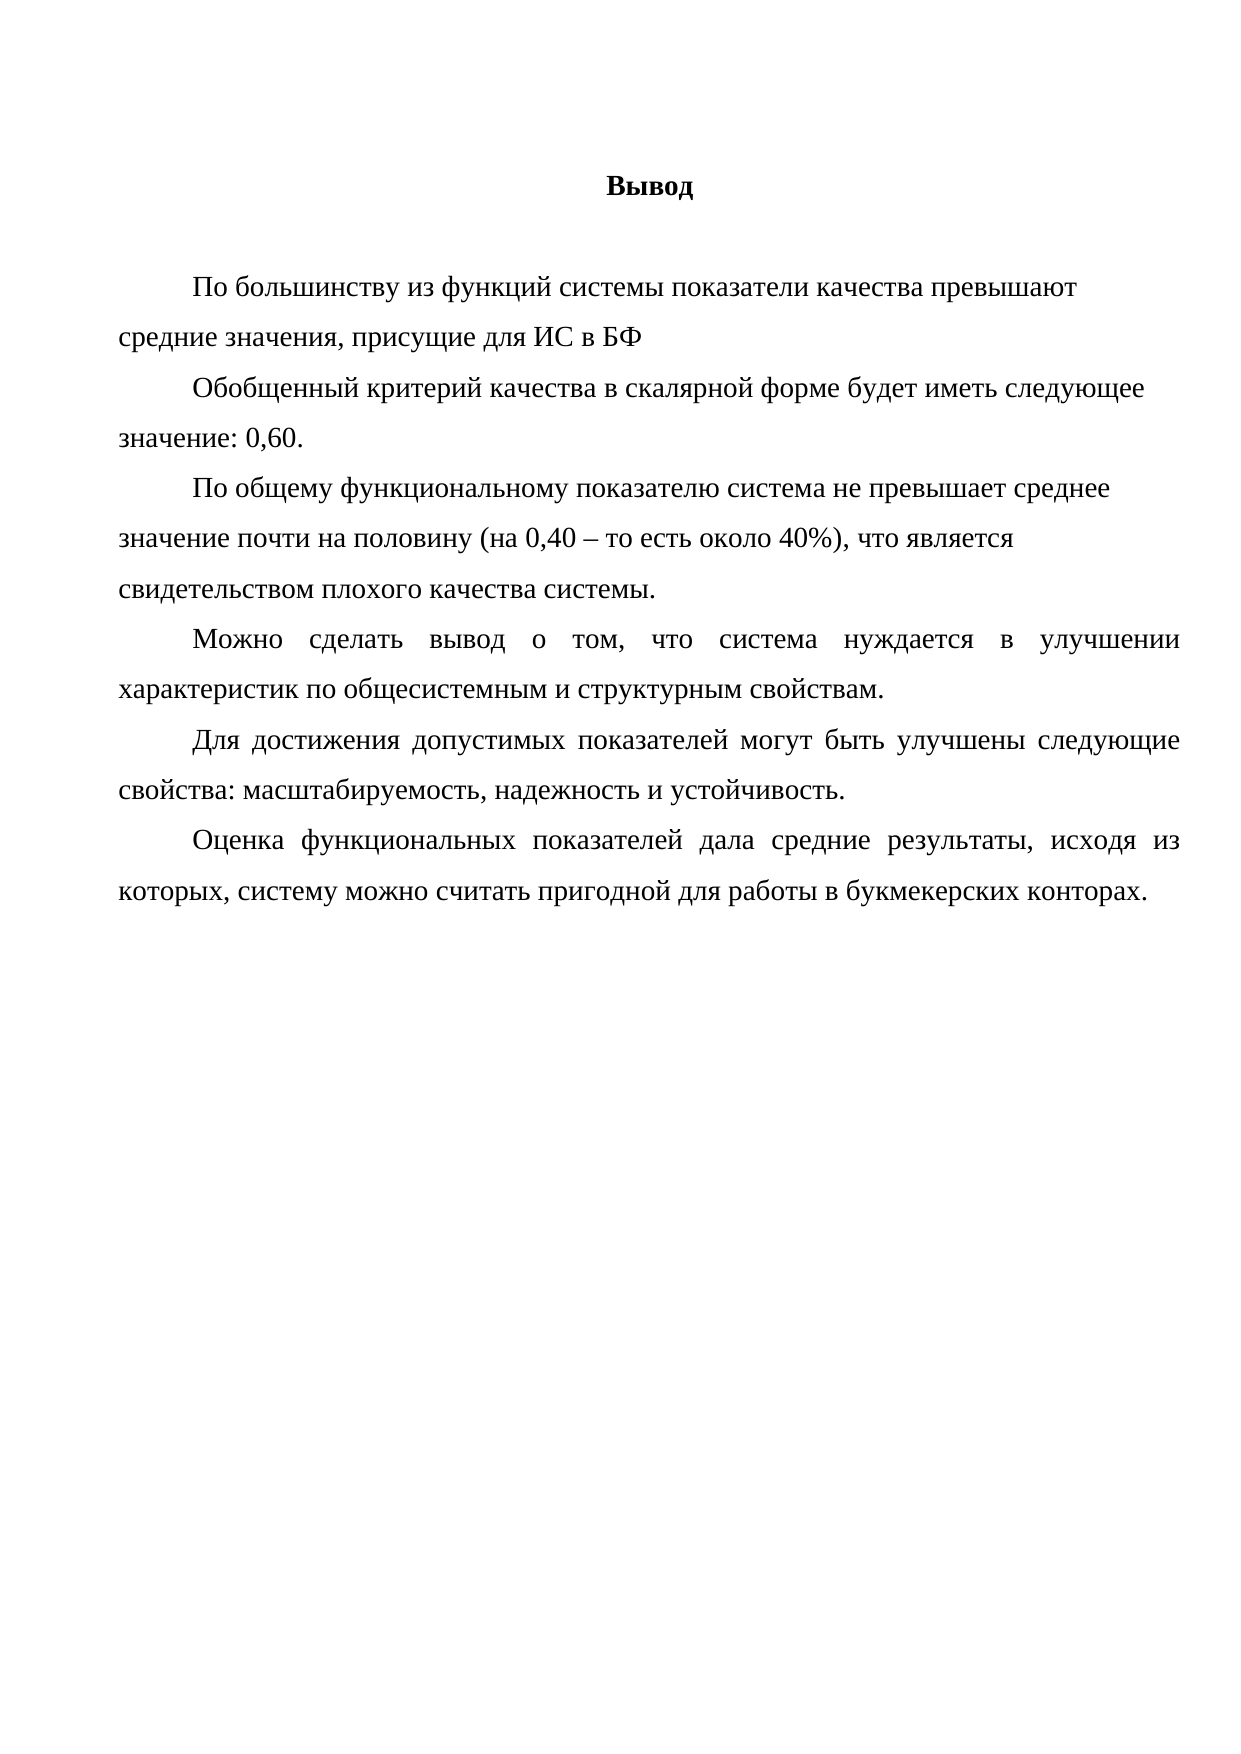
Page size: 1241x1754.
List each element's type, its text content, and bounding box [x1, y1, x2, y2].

text Вывод [118, 168, 1181, 202]
text Можно сделать вывод о том, что система нуждается в улучшении характеристик по общесистемным и структурным свойствам. [118, 621, 1181, 705]
text Для достижения допустимых показателей могут быть улучшены следующие свойства: масштабируемость, надежность и устойчивость. [118, 722, 1181, 806]
text Обобщенный критерий качества в скалярной форме будет иметь следующее значение: 0,60. [118, 370, 1181, 453]
text По общему функциональному показателю система не превышает среднее значение почти на половину (на 0,40 – то есть около 40%), что является свидетельством плохого качества системы. [118, 470, 1181, 604]
text По большинству из функций системы показатели качества превышают средние значения, присущие для ИС в БФ [118, 269, 1181, 353]
text Оценка функциональных показателей дала средние результаты, исходя из которых, систему можно считать пригодной для работы в букмекерских конторах. [118, 822, 1181, 906]
